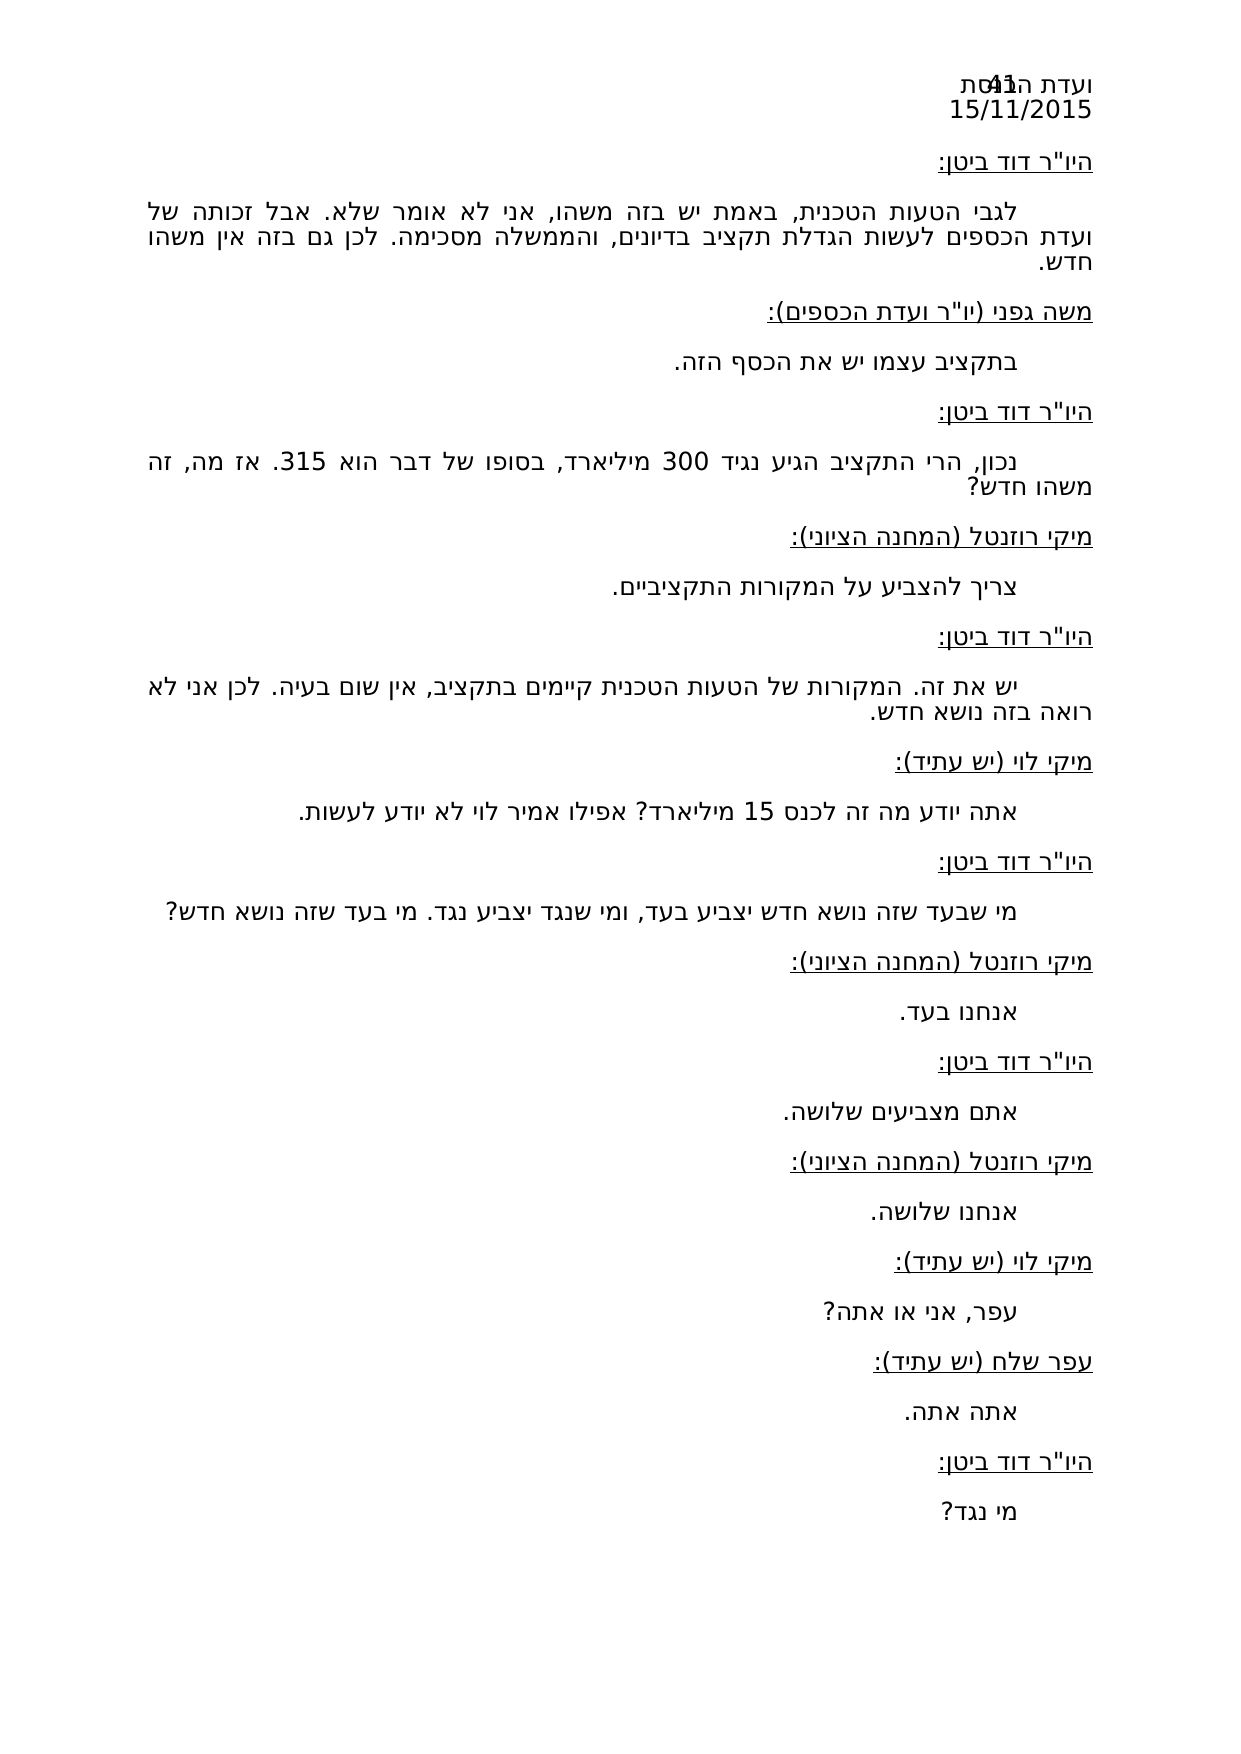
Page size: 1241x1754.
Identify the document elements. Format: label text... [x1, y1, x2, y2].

text עפר שלח (יש עתיד): [147, 1350, 1093, 1375]
text מי נגד? [147, 1500, 1093, 1525]
text אתה אתה. [147, 1400, 1093, 1425]
text מיקי לוי (יש עתיד): [147, 1250, 1093, 1275]
text מיקי רוזנטל (המחנה הציוני): [147, 525, 1093, 550]
text אתם מצביעים שלושה. [147, 1100, 1093, 1125]
text נכון, הרי התקציב הגיע נגיד 300 מיליארד, בסופו של דבר הוא 315. אז מה, זה משהו חדש? [147, 450, 1093, 500]
text היו"ר דוד ביטן: [147, 1050, 1093, 1075]
text מיקי רוזנטל (המחנה הציוני): [147, 1150, 1093, 1175]
text מיקי רוזנטל (המחנה הציוני): [147, 950, 1093, 975]
text לגבי הטעות הטכנית, באמת יש בזה משהו, אני לא אומר שלא. אבל זכותה של ועדת הכספים לעשות הגדלת תקציב בדיונים, והממשלה מסכימה. לכן גם בזה אין משהו חדש. [147, 200, 1093, 275]
text אנחנו בעד. [147, 1000, 1093, 1025]
text אנחנו שלושה. [147, 1200, 1093, 1225]
text עפר, אני או אתה? [147, 1300, 1093, 1325]
text היו"ר דוד ביטן: [147, 1450, 1093, 1475]
text מיקי לוי (יש עתיד): [147, 750, 1093, 775]
text אתה יודע מה זה לכנס 15 מיליארד? אפילו אמיר לוי לא יודע לעשות. [147, 800, 1093, 825]
text היו"ר דוד ביטן: [147, 400, 1093, 425]
text היו"ר דוד ביטן: [147, 150, 1093, 175]
text היו"ר דוד ביטן: [147, 850, 1093, 875]
text מי שבעד שזה נושא חדש יצביע בעד, ומי שנגד יצביע נגד. מי בעד שזה נושא חדש? [147, 900, 1093, 925]
text צריך להצביע על המקורות התקציביים. [147, 575, 1093, 600]
text יש את זה. המקורות של הטעות הטכנית קיימים בתקציב, אין שום בעיה. לכן אני לא רואה בזה נושא חדש. [147, 675, 1093, 725]
text היו"ר דוד ביטן: [147, 625, 1093, 650]
text משה גפני (יו"ר ועדת הכספים): [147, 300, 1093, 325]
text בתקציב עצמו יש את הכסף הזה. [147, 350, 1093, 375]
